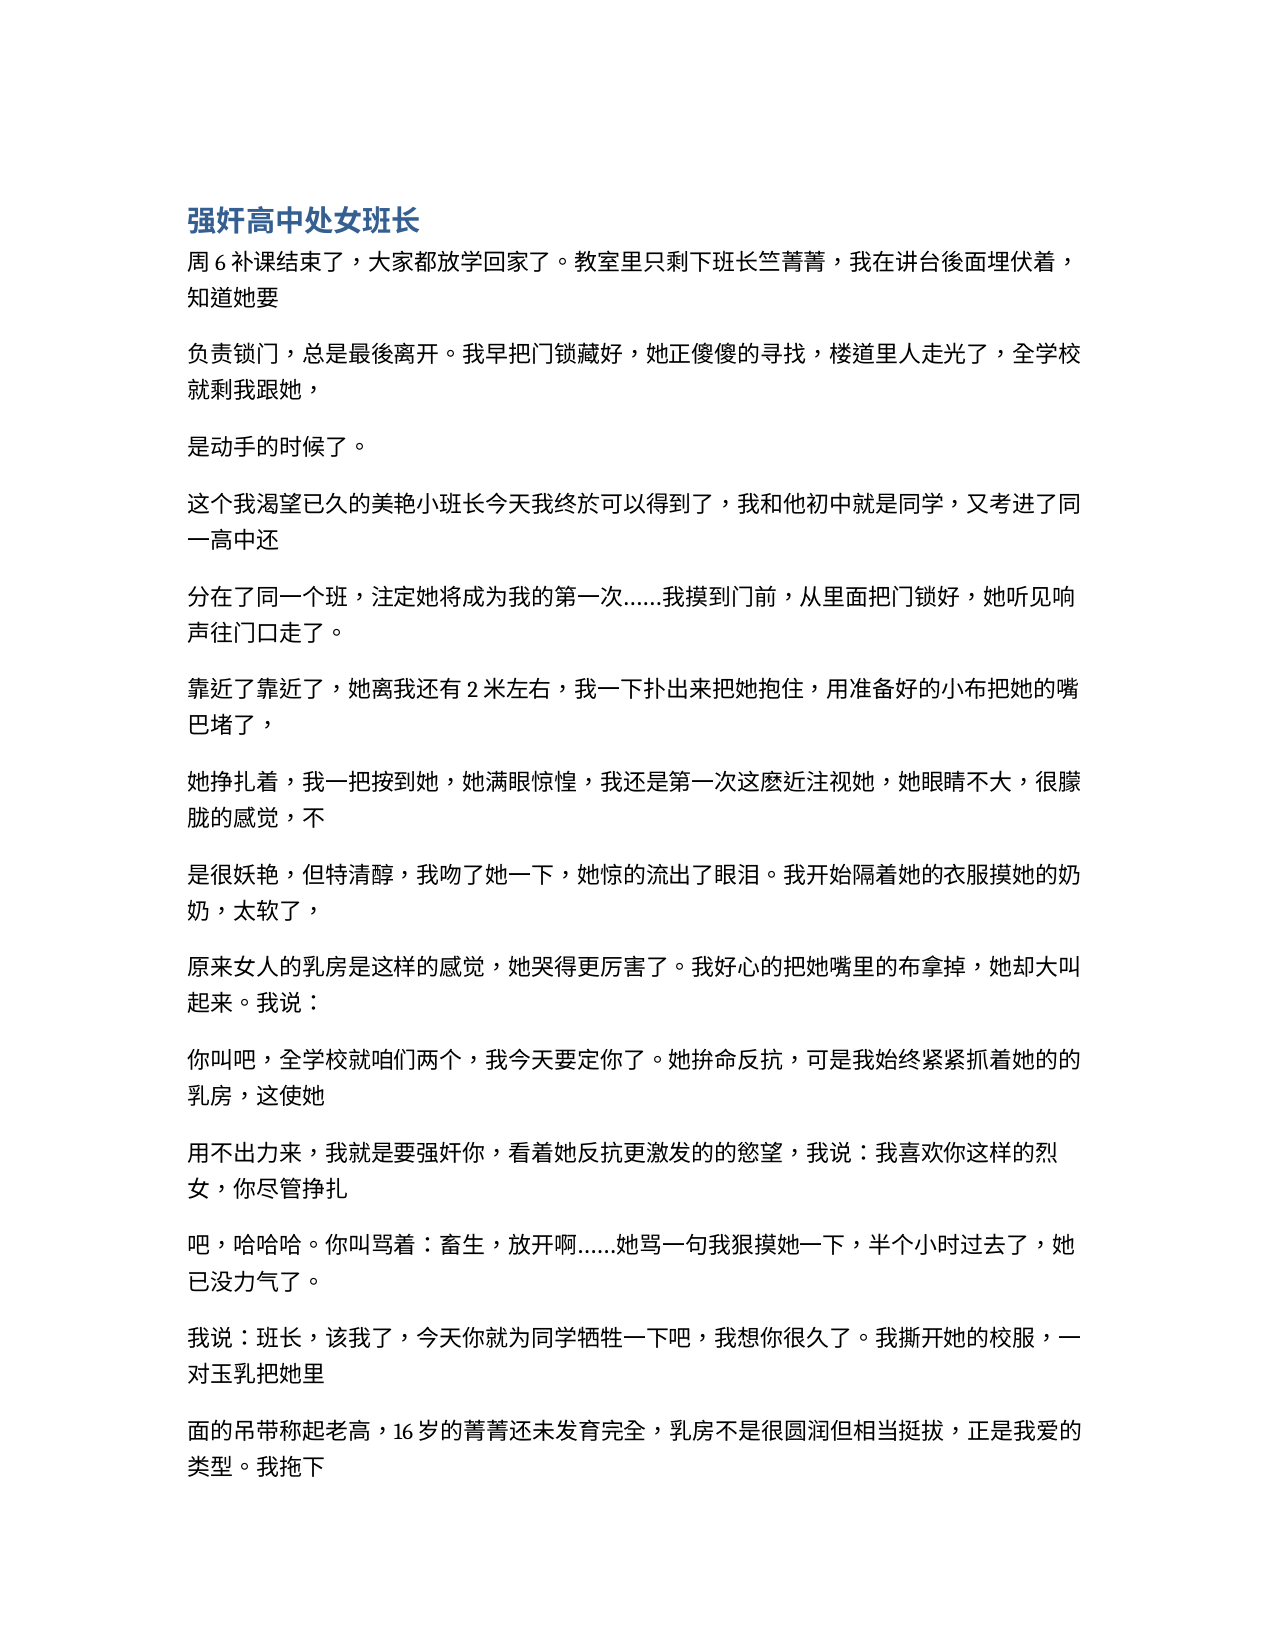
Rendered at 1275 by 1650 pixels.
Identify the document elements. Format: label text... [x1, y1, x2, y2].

text 吧，哈哈哈。你叫骂着：畜生，放开啊……她骂一句我狠摸她一下，半个小时过去了，她已没力气了。 [187, 1229, 1087, 1297]
text 你叫吧，全学校就咱们两个，我今天要定你了。她拚命反抗，可是我始终紧紧抓着她的的乳房，这使她 [187, 1044, 1087, 1111]
text 分在了同一个班，注定她将成为我的第一次……我摸到门前，从里面把门锁好，她听见响声往门口走了。 [187, 581, 1087, 648]
text 靠近了靠近了，她离我还有2 米左右，我一下扑出来把她抱住，用准备好的小布把她的嘴巴堵了， [187, 673, 1087, 740]
text 是很妖艳，但特清醇，我吻了她一下，她惊的流出了眼泪。我开始隔着她的衣服摸她的奶奶，太软了， [187, 859, 1087, 926]
text 负责锁门，总是最後离开。我早把门锁藏好，她正傻傻的寻找，楼道里人走光了，全学校就剩我跟她， [187, 338, 1087, 406]
text 我说：班长，该我了，今天你就为同学牺牲一下吧，我想你很久了。我撕开她的校服，一对玉乳把她里 [187, 1322, 1087, 1389]
text 用不出力来，我就是要强奸你，看着她反抗更激发的的慾望，我说：我喜欢你这样的烈女，你尽管挣扎 [187, 1137, 1087, 1204]
text 周6 补课结束了，大家都放学回家了。教室里只剩下班长竺菁菁，我在讲台後面埋伏着，知道她要 [187, 246, 1087, 313]
text 原来女人的乳房是这样的感觉，她哭得更厉害了。我好心的把她嘴里的布拿掉，她却大叫起来。我说： [187, 951, 1087, 1018]
text 面的吊带称起老高，16岁的菁菁还未发育完全，乳房不是很圆润但相当挺拔，正是我爱的类型。我拖下 [187, 1415, 1087, 1482]
text 她挣扎着，我一把按到她，她满眼惊惶，我还是第一次这麽近注视她，她眼睛不大，很朦胧的感觉，不 [187, 766, 1087, 833]
text 这个我渴望已久的美艳小班长今天我终於可以得到了，我和他初中就是同学，又考进了同一高中还 [187, 488, 1087, 555]
subtitle 强奸高中处女班长 [187, 200, 1087, 240]
text 是动手的时候了。 [187, 431, 1087, 462]
